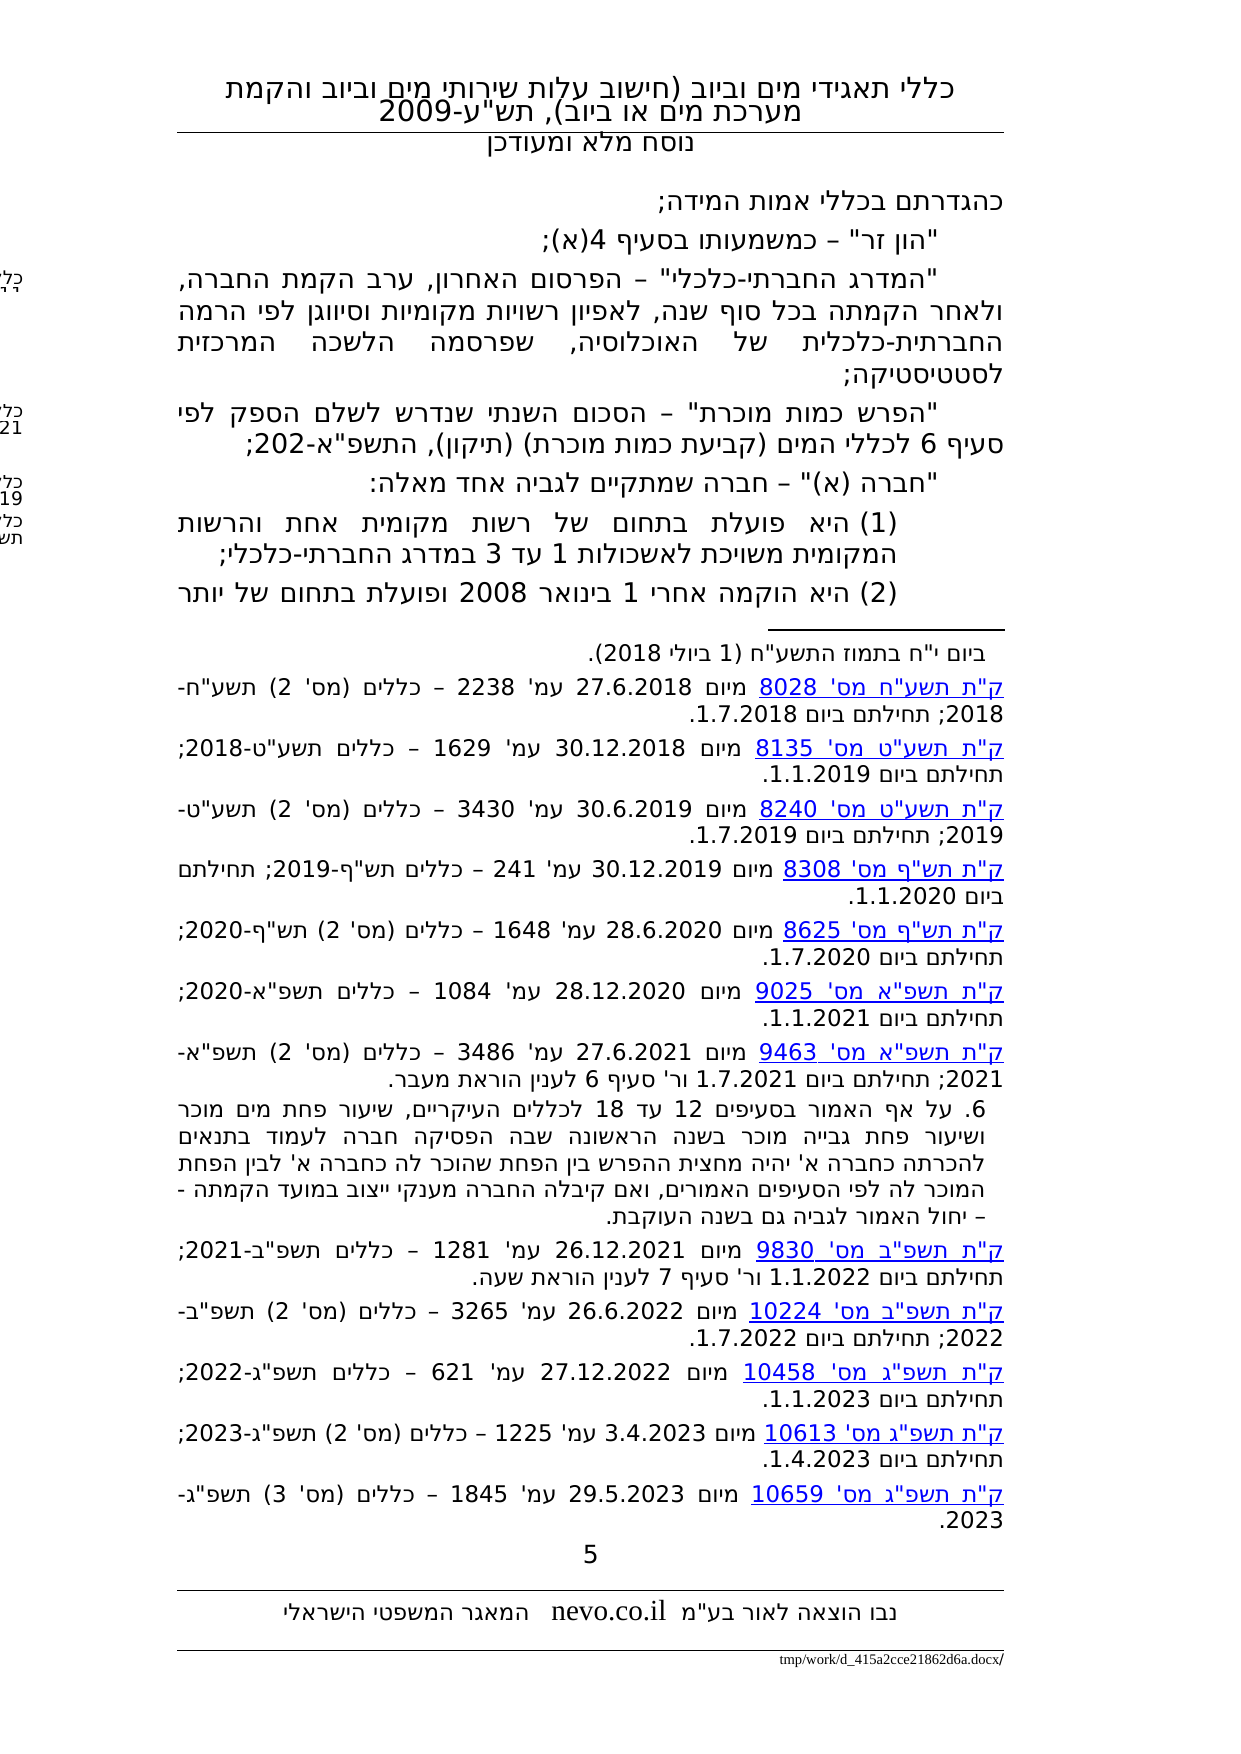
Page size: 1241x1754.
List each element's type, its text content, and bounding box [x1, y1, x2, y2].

text "המדרג החברתי-כלכלי" – הפרסום האחרון, ערב הקמת החברה, ולאחר הקמתה בכל סוף שנה, לאפיון רשויות מקומיות וסיווגן לפי הרמה החברתית-כלכלית של האוכלוסיה, שפרסמה הלשכה המרכזית לסטטיסטיקה; [177, 263, 1004, 390]
text "הפרשי מדידה" – הפרשי מדידה רגילים או הפרשי מדידה חריגים כהגדרתם בכללי אמות המידה; [177, 185, 1004, 217]
text (2) היא הוקמה אחרי 1 בינואר 2008 ופועלת בתחום של יותר מרשות מקומית אחת והיחס בין גודל האוכלוסייה המתגוררת בתחום רשות מקומית המשויכת לאשכולות 1 עד 4 במדרג החברתי-כלכלי, ובין כלל האוכלוסייה המתגוררת בתחום פעולת החברה הוא למעלה מ-65 אחוזים; [177, 577, 898, 609]
text "הפרש כמות מוכרת" – הסכום השנתי שנדרש לשלם הספק לפי סעיף 6 לכללי המים (קביעת כמות מוכרת) (תיקון), התשפ"א-202; [177, 397, 1004, 460]
text "חברה (א)" – חברה שמתקיים לגביה אחד מאלה: [177, 468, 1004, 499]
text (1) היא פועלת בתחום של רשות מקומית אחת והרשות המקומית משויכת לאשכולות 1 עד 3 במדרג החברתי-כלכלי; [177, 507, 898, 570]
text "הון זר" – כמשמעותו בסעיף 4(א); [177, 224, 1004, 256]
